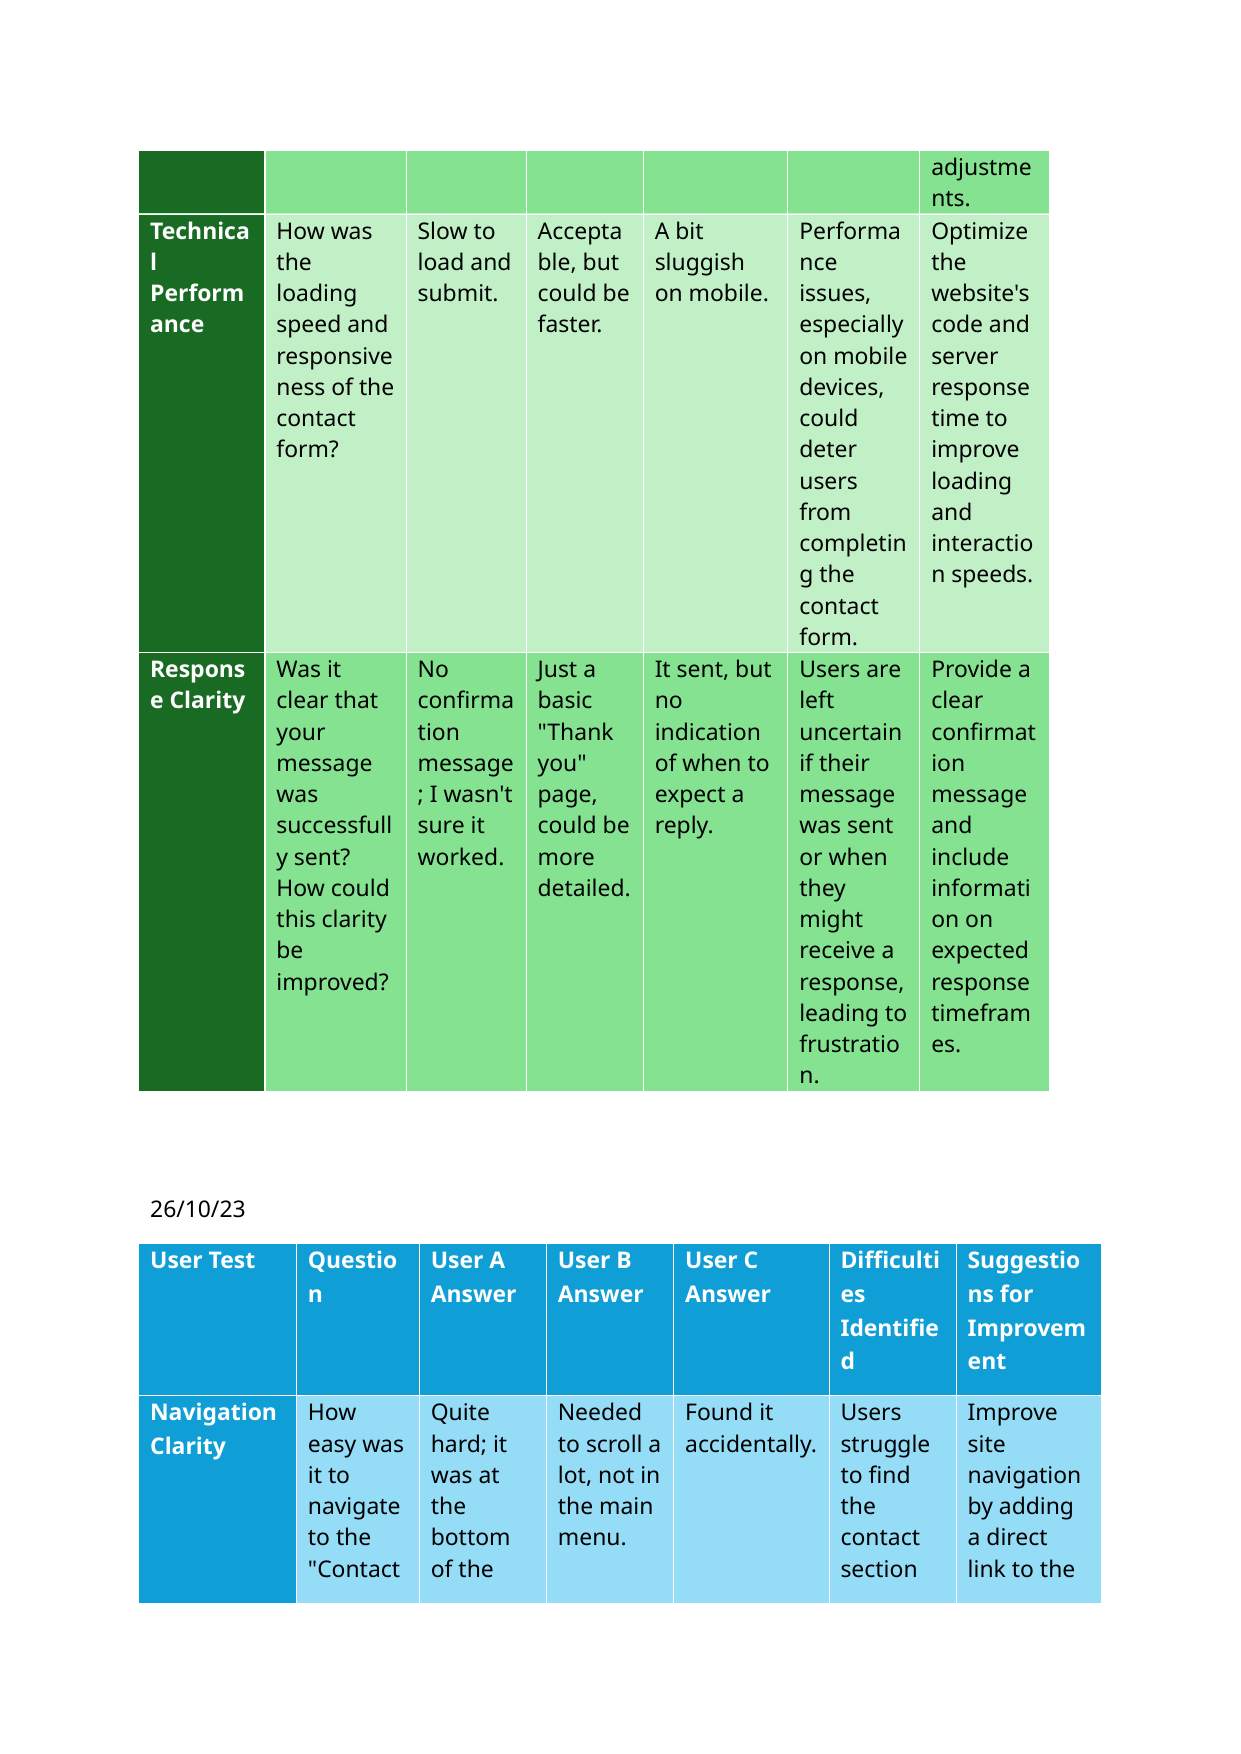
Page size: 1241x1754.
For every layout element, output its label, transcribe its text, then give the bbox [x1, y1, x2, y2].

table_cell Navigation Clarity [139, 1396, 296, 1603]
table_cell Technical Performance [139, 215, 264, 652]
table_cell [788, 151, 919, 213]
table_cell No confirmation message; I wasn't sure it worked. [407, 653, 526, 1091]
table_cell Slow to load and submit. [407, 215, 526, 652]
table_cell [297, 1396, 419, 1603]
table_header User C Answer [674, 1244, 829, 1395]
table_header Question [297, 1244, 419, 1395]
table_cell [920, 151, 1049, 213]
text 26/10/23 [150, 1192, 1090, 1224]
table_cell Provide a clear confirmation message and include information on expected response timeframes. [920, 653, 1049, 1091]
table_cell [644, 151, 787, 213]
table_cell It sent, but no indication of when to expect a reply. [644, 653, 787, 1091]
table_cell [527, 151, 643, 213]
table_header Difficulties Identified [830, 1244, 956, 1395]
table_cell Users are left uncertain if their message was sent or when they might receive a response, leading to frustration. [788, 653, 919, 1091]
table_header User Test [139, 1244, 296, 1395]
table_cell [407, 151, 526, 213]
table_cell Response Clarity [139, 653, 264, 1091]
table_cell Optimize the website's code and server response time to improve loading and interaction speeds. [920, 215, 1049, 652]
table_cell Performance issues, especially on mobile devices, could deter users from completing the contact form. [788, 215, 919, 652]
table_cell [957, 1396, 1101, 1603]
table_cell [547, 1396, 673, 1603]
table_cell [830, 1396, 956, 1603]
table_header Suggestions for Improvement [957, 1244, 1101, 1395]
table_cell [420, 1396, 546, 1603]
table_cell Just a basic "Thank you" page, could be more detailed. [527, 653, 643, 1091]
table_cell Acceptable, but could be faster. [527, 215, 643, 652]
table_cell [139, 151, 264, 213]
table_header User A Answer [420, 1244, 546, 1395]
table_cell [266, 151, 406, 213]
table_cell A bit sluggish on mobile. [644, 215, 787, 652]
table_cell How was the loading speed and responsiveness of the contact form? [266, 215, 406, 652]
table_header User B Answer [547, 1244, 673, 1395]
table_cell Was it clear that your message was successfully sent? How could this clarity be improved? [266, 653, 406, 1091]
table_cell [674, 1396, 829, 1603]
